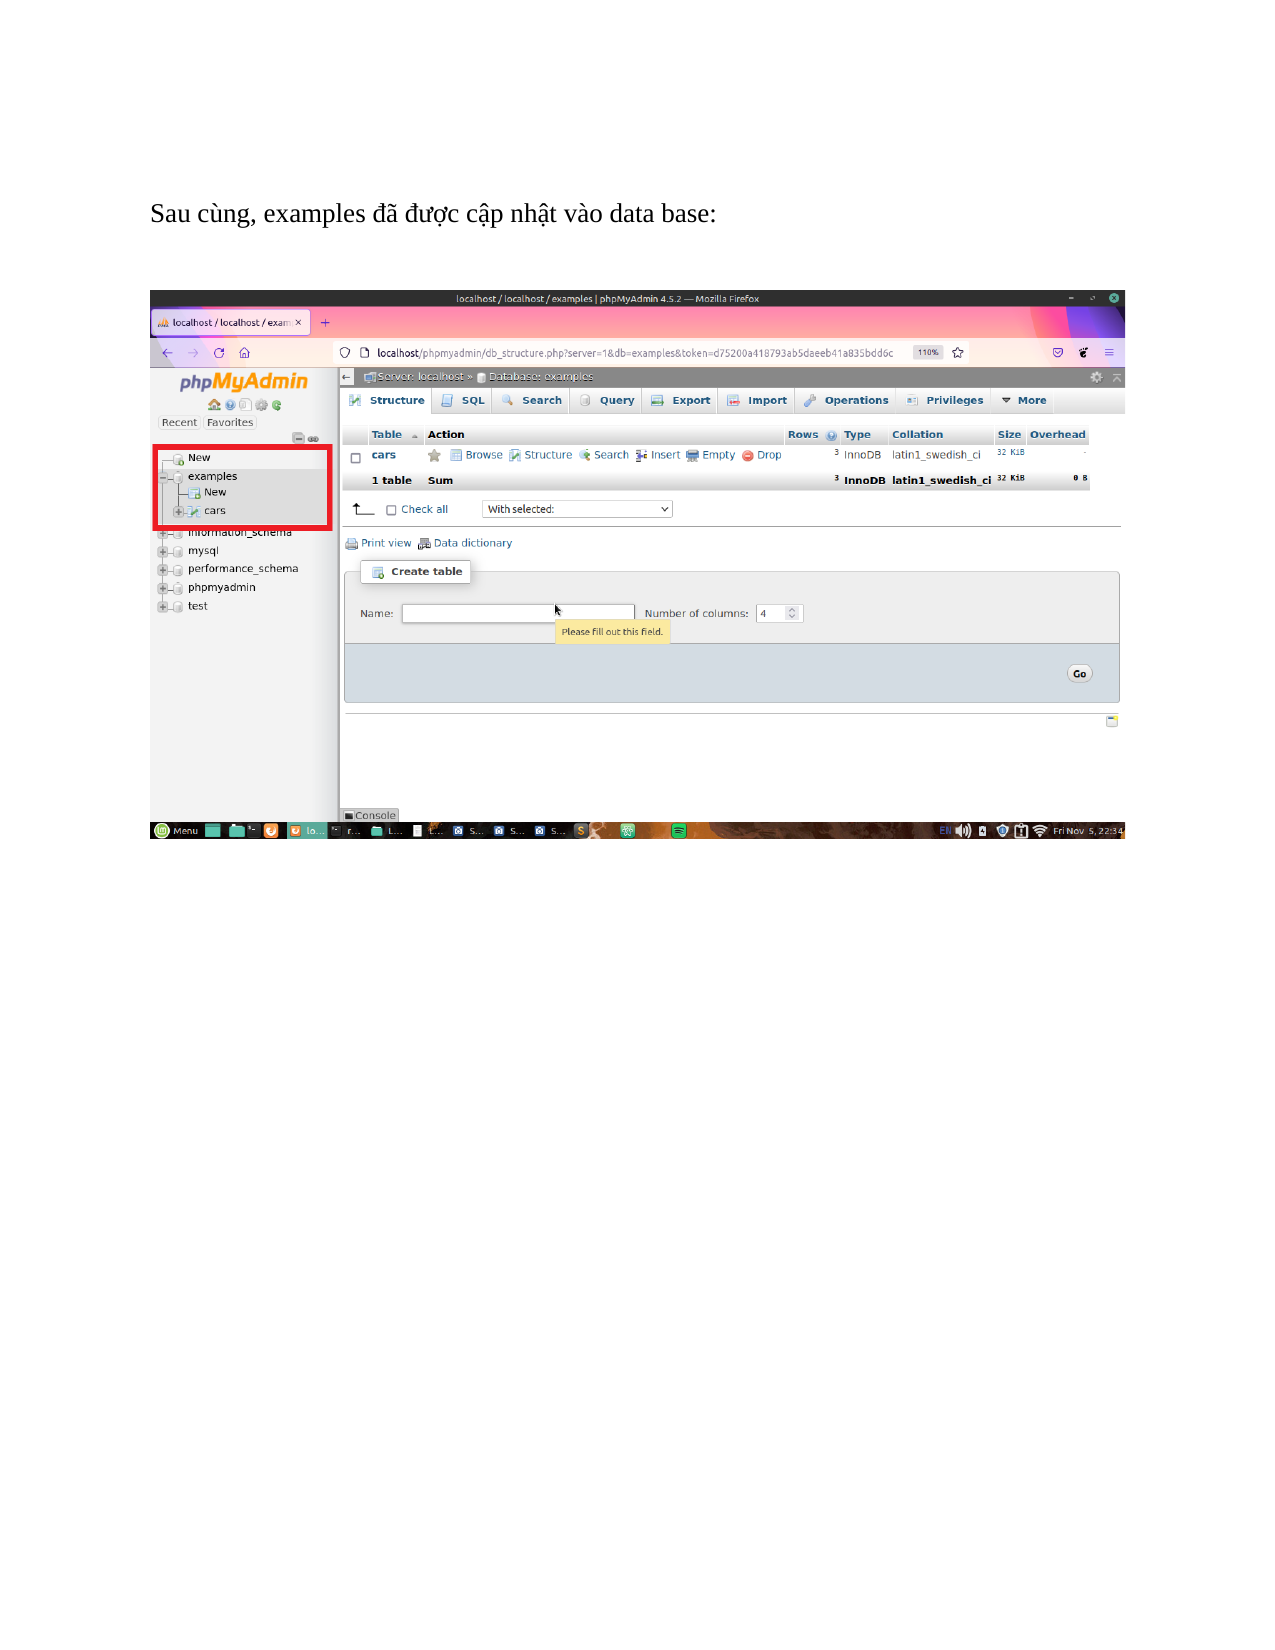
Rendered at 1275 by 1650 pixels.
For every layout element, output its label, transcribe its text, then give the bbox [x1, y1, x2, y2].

text Sau cùng, examples đã được cập nhật vào data base: [150, 197, 1125, 228]
picture [150, 290, 1125, 839]
